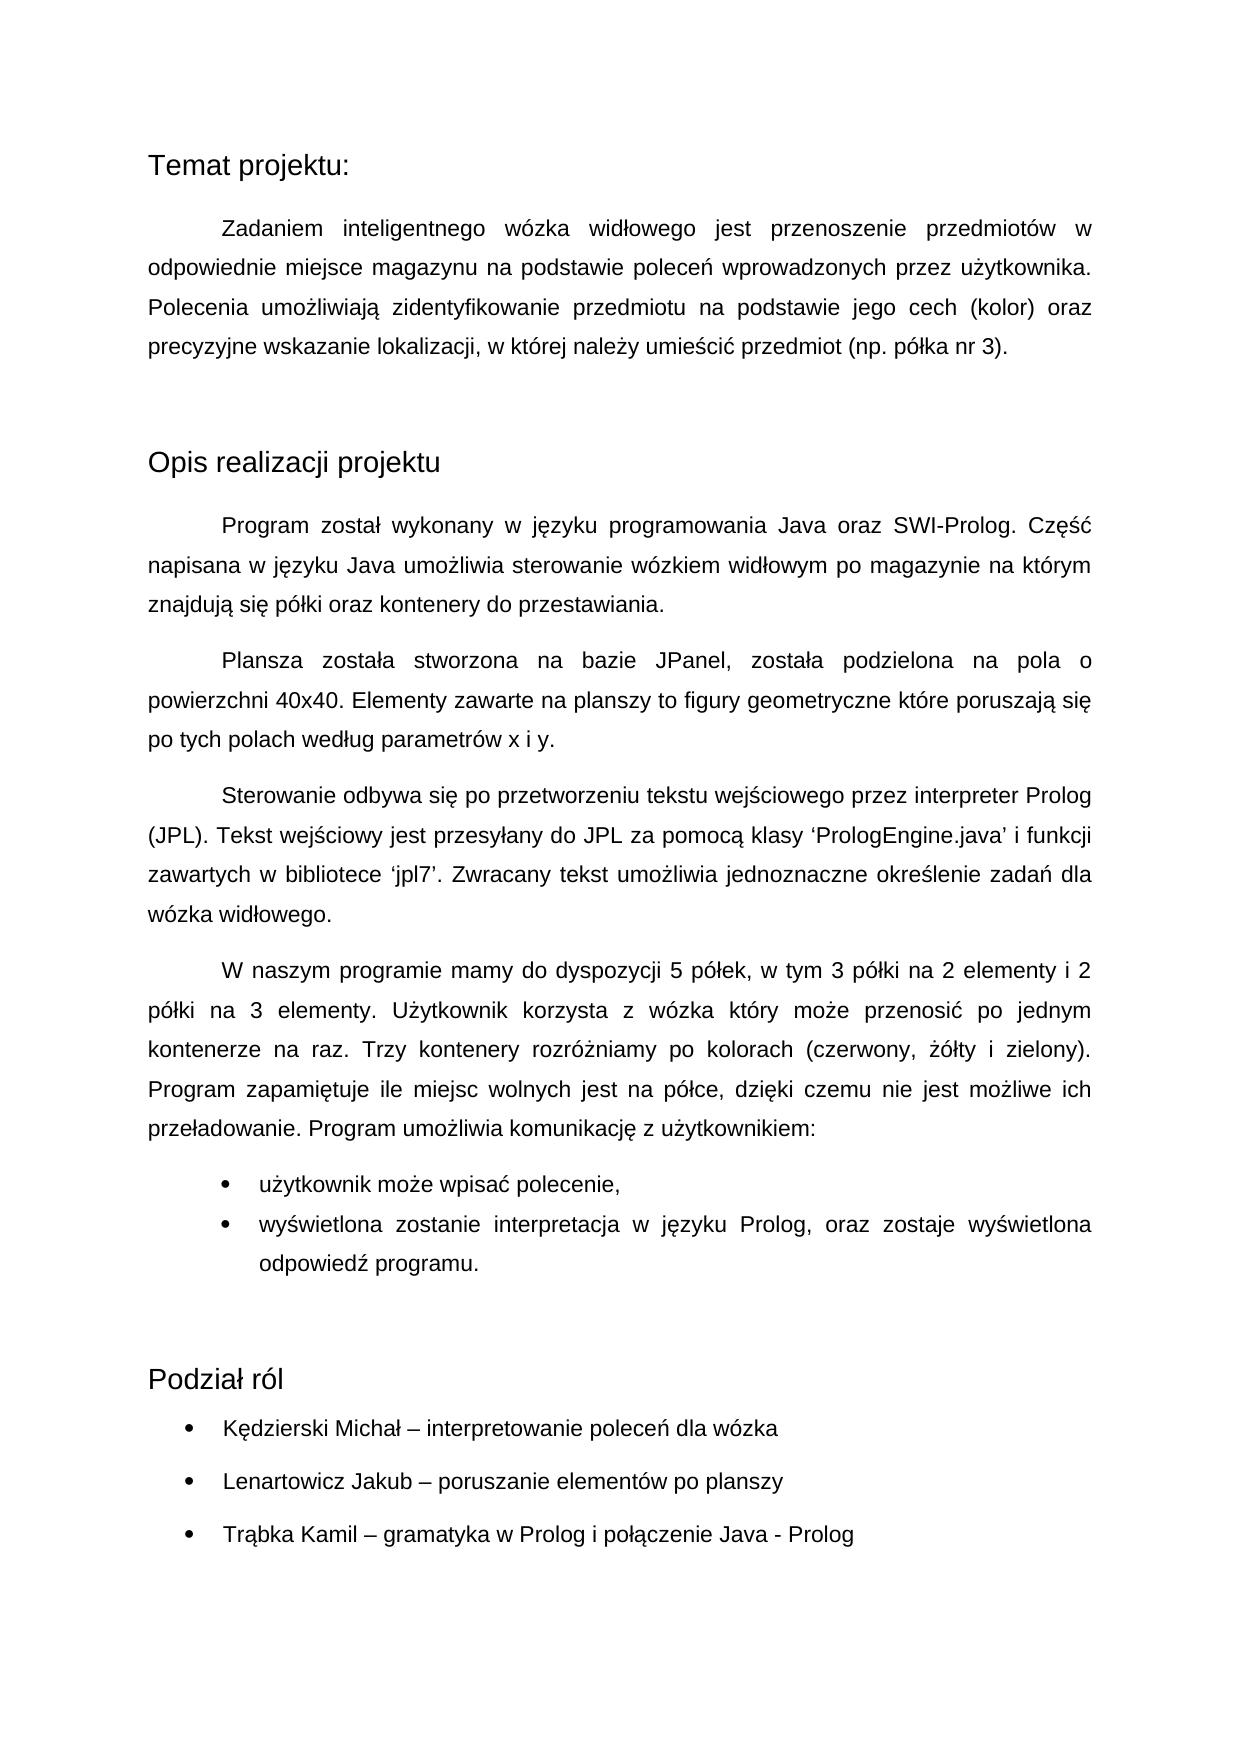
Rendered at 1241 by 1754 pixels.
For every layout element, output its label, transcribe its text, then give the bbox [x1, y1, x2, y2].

text Program został wykonany w języku programowania Java oraz SWI-Prolog. Część napisana w języku Java umożliwia sterowanie wózkiem widłowym po magazynie na którym znajdują się półki oraz kontenery do przestawiania. [148, 512, 1093, 618]
text Podział ról [148, 1362, 1093, 1396]
list wyświetlona zostanie interpretacja w języku Prolog, oraz zostaje wyświetlona odpowiedź programu. [221, 1211, 1093, 1276]
list Kędzierski Michał – interpretowanie poleceń dla wózka [185, 1415, 1093, 1442]
text Plansza została stworzona na bazie JPanel, została podzielona na pola o powierzchni 40x40. Elementy zawarte na planszy to figury geometryczne które poruszają się po tych polach według parametrów x i y. [148, 647, 1093, 753]
text Temat projektu: [148, 148, 1093, 181]
text W naszym programie mamy do dyspozycji 5 półek, w tym 3 półki na 2 elementy i 2 półki na 3 elementy. Użytkownik korzysta z wózka który może przenosić po jednym kontenerze na raz. Trzy kontenery rozróżniamy po kolorach (czerwony, żółty i zielony). Program zapamiętuje ile miejsc wolnych jest na półce, dzięki czemu nie jest możliwe ich przeładowanie. Program umożliwia komunikację z użytkownikiem: [148, 957, 1093, 1141]
list użytkownik może wpisać polecenie, [221, 1171, 1093, 1197]
list Lenartowicz Jakub – poruszanie elementów po planszy [185, 1468, 1093, 1494]
text Opis realizacji projektu [148, 445, 1093, 479]
text Zadaniem inteligentnego wózka widłowego jest przenoszenie przedmiotów w odpowiednie miejsce magazynu na podstawie poleceń wprowadzonych przez użytkownika. Polecenia umożliwiają zidentyfikowanie przedmiotu na podstawie jego cech (kolor) oraz precyzyjne wskazanie lokalizacji, w której należy umieścić przedmiot (np. półka nr 3). [148, 214, 1093, 359]
text Sterowanie odbywa się po przetworzeniu tekstu wejściowego przez interpreter Prolog (JPL). Tekst wejściowy jest przesyłany do JPL za pomocą klasy ‘PrologEngine.java’ i funkcji zawartych w bibliotece ‘jpl7’. Zwracany tekst umożliwia jednoznaczne określenie zadań dla wózka widłowego. [148, 782, 1093, 927]
list Trąbka Kamil – gramatyka w Prolog i połączenie Java - Prolog [185, 1521, 1093, 1547]
